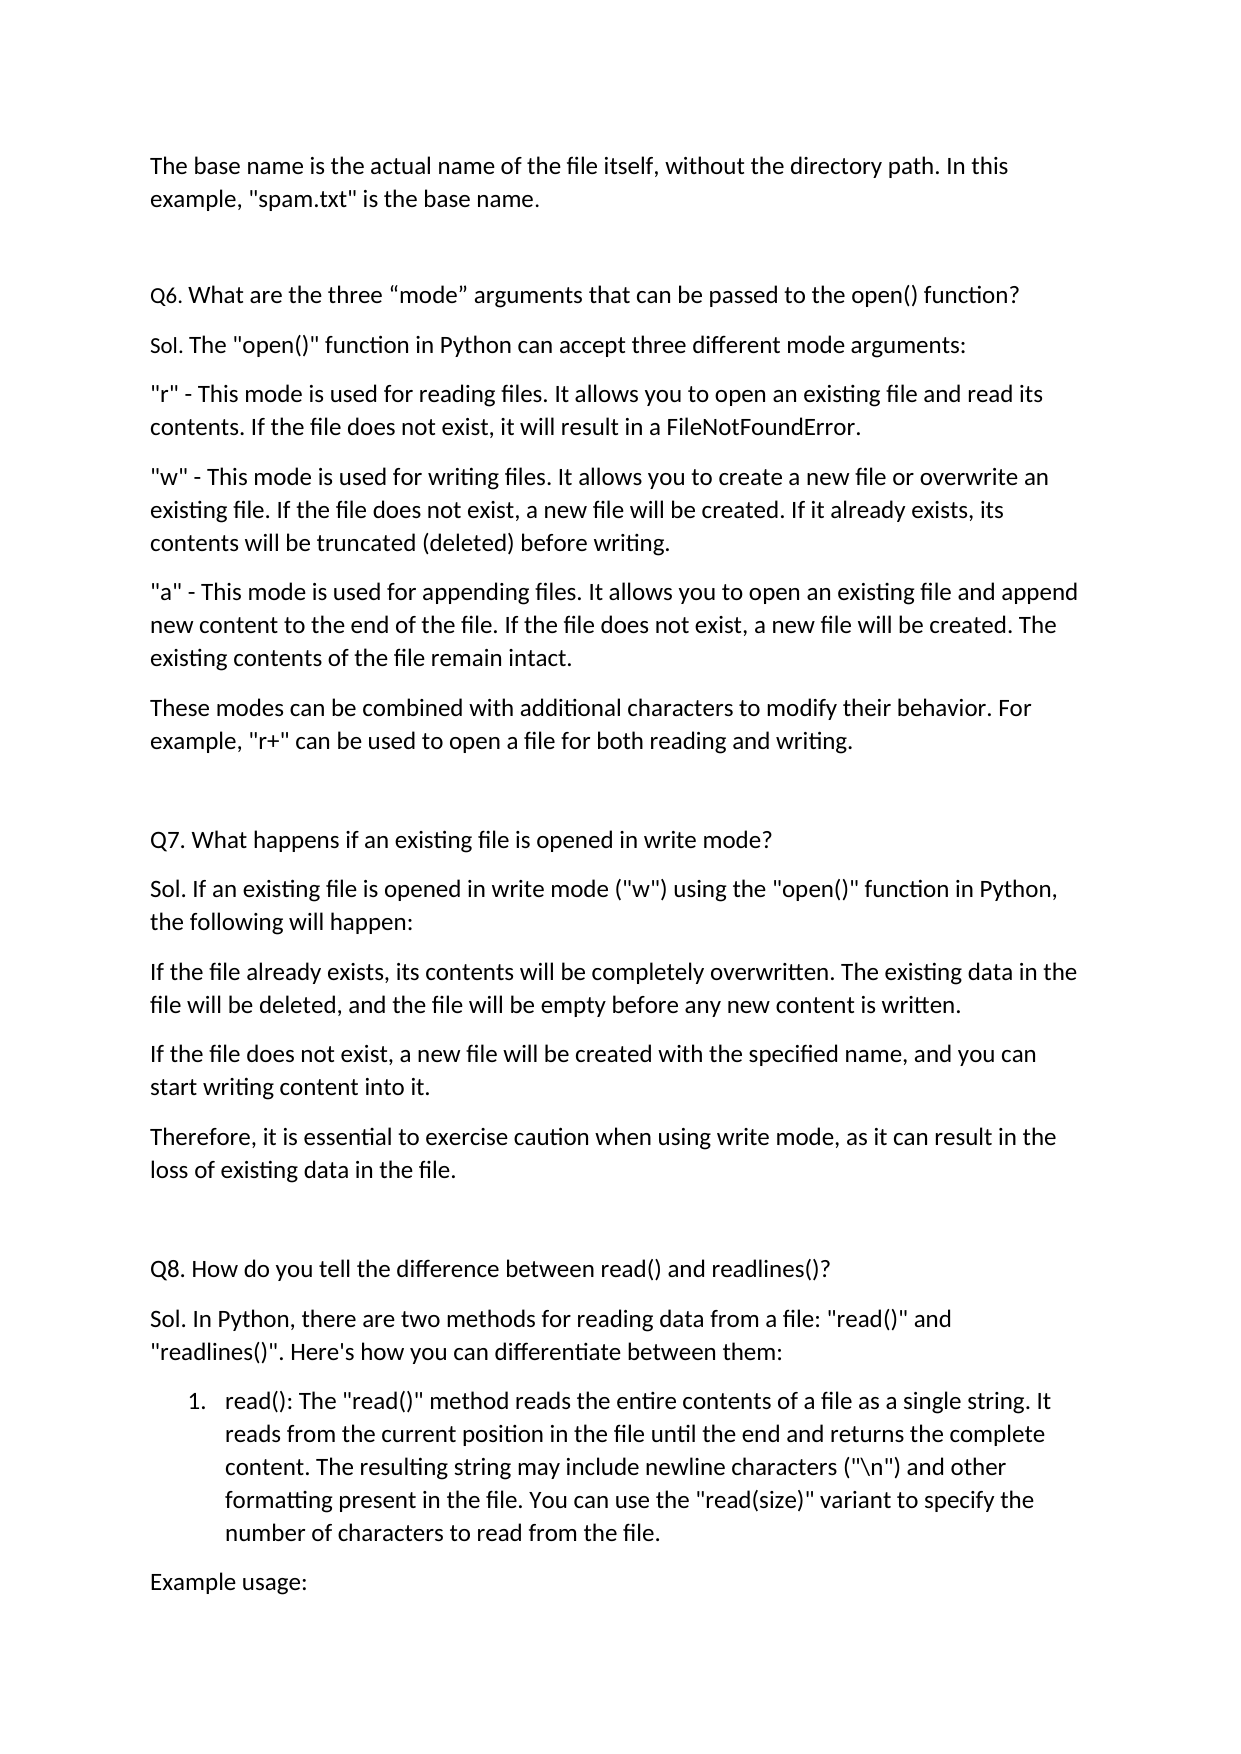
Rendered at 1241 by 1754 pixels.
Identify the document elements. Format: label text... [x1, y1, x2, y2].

text Q8. How do you tell the difference between read() and readlines()? [150, 1253, 1090, 1284]
text Q7. What happens if an existing file is opened in write mode? [150, 824, 1090, 854]
text Sol. The "open()" function in Python can accept three different mode arguments: [150, 329, 1090, 359]
text If the file does not exist, a new file will be created with the specified name, and you can start writing content into it. [150, 1038, 1090, 1102]
text The base name is the actual name of the file itself, without the directory path. In this example, "spam.txt" is the base name. [150, 150, 1090, 213]
text Sol. In Python, there are two methods for reading data from a file: "read()" and "readlines()". Here's how you can differentiate between them: [150, 1303, 1090, 1366]
text "r" - This mode is used for reading files. It allows you to open an existing file and read its contents. If the file does not exist, it will result in a FileNotFoundError. [150, 378, 1090, 442]
text Therefore, it is essential to exercise caution when using write mode, as it can result in the loss of existing data in the file. [150, 1121, 1090, 1184]
text Q6. What are the three “mode” arguments that can be passed to the open() function? [150, 279, 1090, 310]
text If the file already exists, its contents will be completely overwritten. The existing data in the file will be deleted, and the file will be empty before any new content is written. [150, 956, 1090, 1019]
list read(): The "read()" method reads the entire contents of a file as a single string. It reads from the current position in the file until the end and returns the complete content. The resulting string may include newline characters ("\n") and other formatting present in the file. You can use the "read(size)" variant to specify the number of characters to read from the file. [187, 1385, 1090, 1547]
text Example usage: [150, 1566, 1090, 1597]
text Sol. If an existing file is opened in write mode ("w") using the "open()" function in Python, the following will happen: [150, 873, 1090, 937]
text "w" - This mode is used for writing files. It allows you to create a new file or overwrite an existing file. If the file does not exist, a new file will be created. If it already exists, its contents will be truncated (deleted) before writing. [150, 461, 1090, 557]
text "a" - This mode is used for appending files. It allows you to open an existing file and append new content to the end of the file. If the file does not exist, a new file will be created. The existing contents of the file remain intact. [150, 576, 1090, 673]
text These modes can be combined with additional characters to modify their behavior. For example, "r+" can be used to open a file for both reading and writing. [150, 692, 1090, 755]
